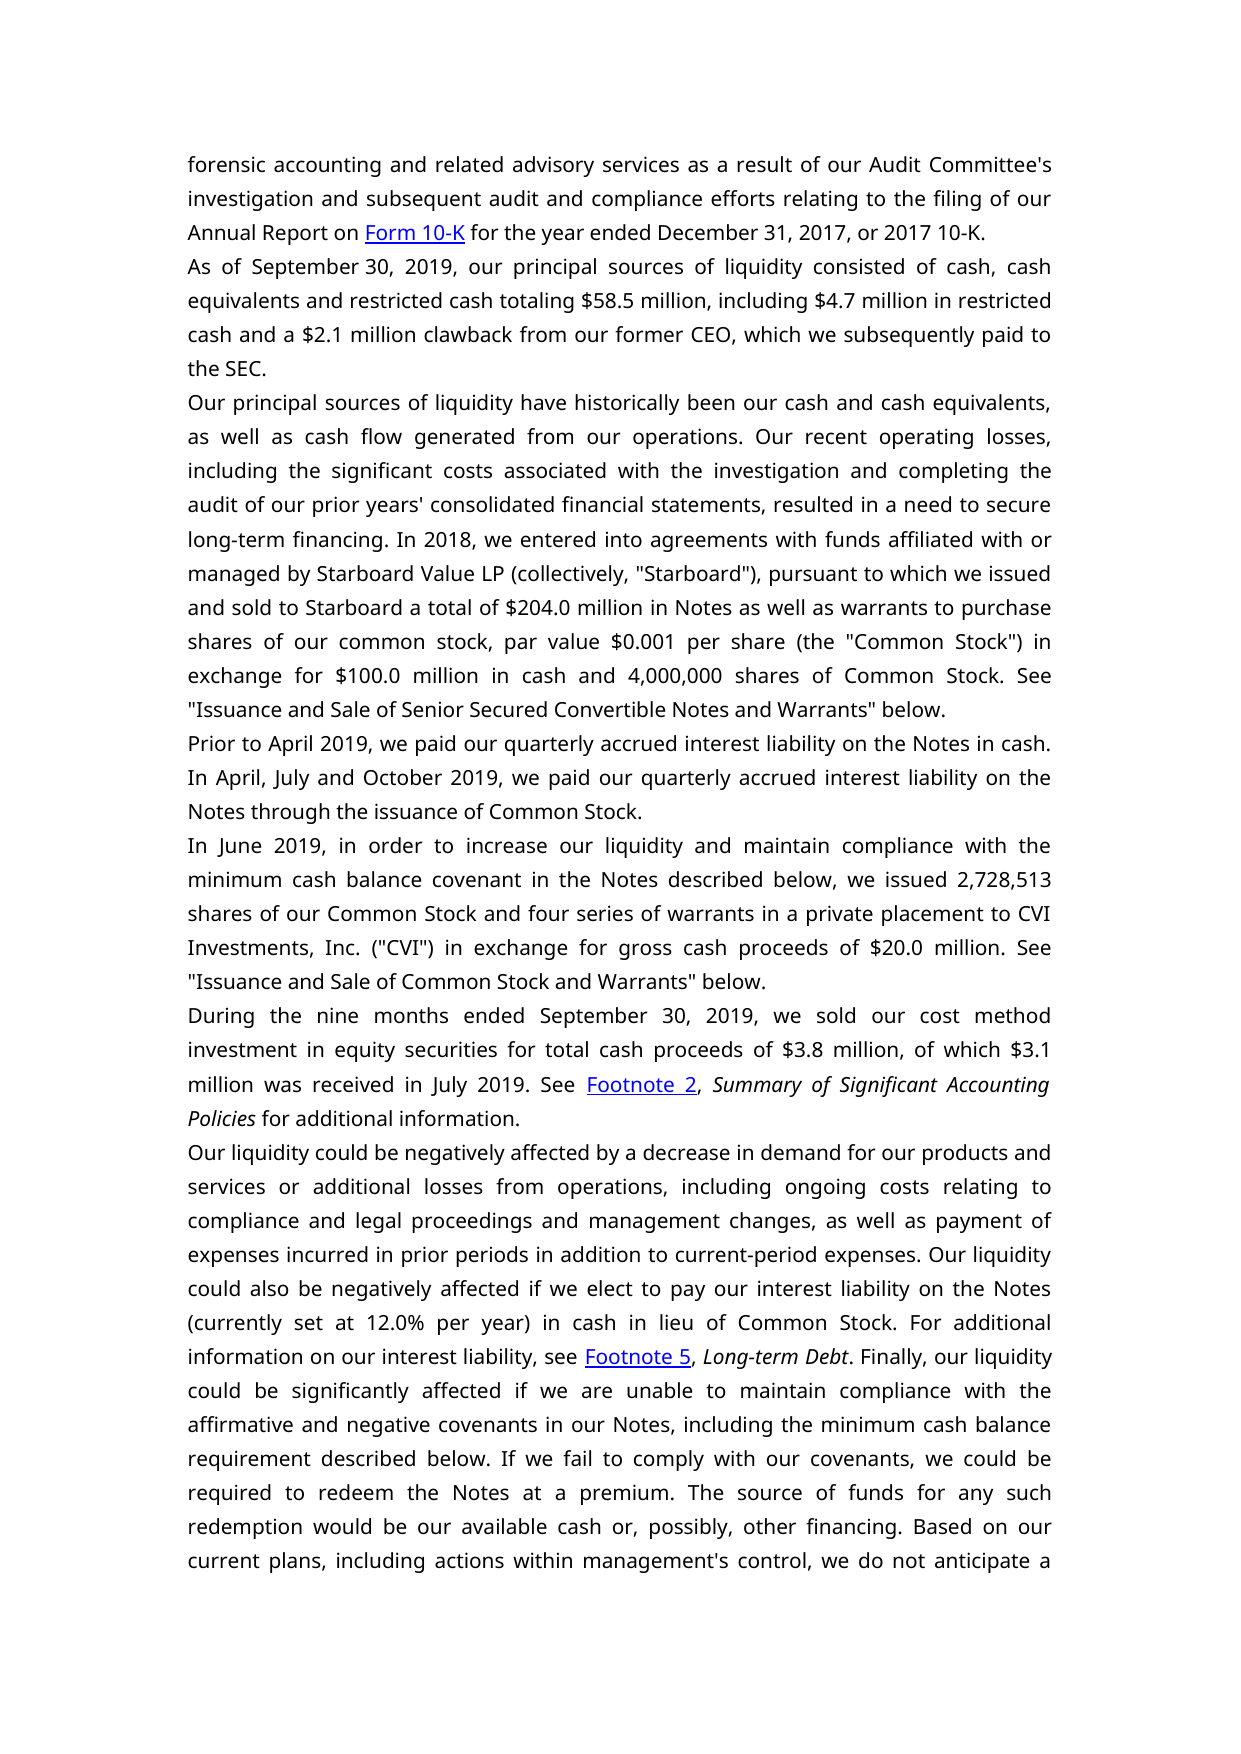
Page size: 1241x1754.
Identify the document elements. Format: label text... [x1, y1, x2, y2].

text In June 2019, in order to increase our liquidity and maintain compliance with the minimum cash balance covenant in the Notes described below, we issued 2,728,513 shares of our Common Stock and four series of warrants in a private placement to CVI Investments, Inc. ("CVI") in exchange for gross cash proceeds of $20.0 million. See "Issuance and Sale of Common Stock and Warrants" below. [187, 831, 1053, 996]
text As of September 30, 2019, our principal sources of liquidity consisted of cash, cash equivalents and restricted cash totaling $58.5 million, including $4.7 million in restricted cash and a $2.1 million clawback from our former CEO, which we subsequently paid to the SEC. [187, 252, 1053, 383]
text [187, 1138, 1053, 1575]
text Prior to April 2019, we paid our quarterly accrued interest liability on the Notes in cash. In April, July and October 2019, we paid our quarterly accrued interest liability on the Notes through the issuance of Common Stock. [187, 729, 1053, 826]
text Our principal sources of liquidity have historically been our cash and cash equivalents, as well as cash flow generated from our operations. Our recent operating losses, including the significant costs associated with the investigation and completing the audit of our prior years' consolidated financial statements, resulted in a need to secure long-term financing. In 2018, we entered into agreements with funds affiliated with or managed by Starboard Value LP (collectively, "Starboard"), pursuant to which we issued and sold to Starboard a total of $204.0 million in Notes as well as warrants to purchase shares of our common stock, par value $0.001 per share (the "Common Stock") in exchange for $100.0 million in cash and 4,000,000 shares of Common Stock. See "Issuance and Sale of Senior Secured Convertible Notes and Warrants" below. [187, 388, 1053, 723]
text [187, 150, 1053, 247]
text During the nine months ended September 30, 2019, we sold our cost method investment in equity securities for total cash proceeds of $3.8 million, of which $3.1 million was received in July 2019. See Footnote 2, Summary of Significant Accounting Policies for additional information. [187, 1002, 1053, 1132]
